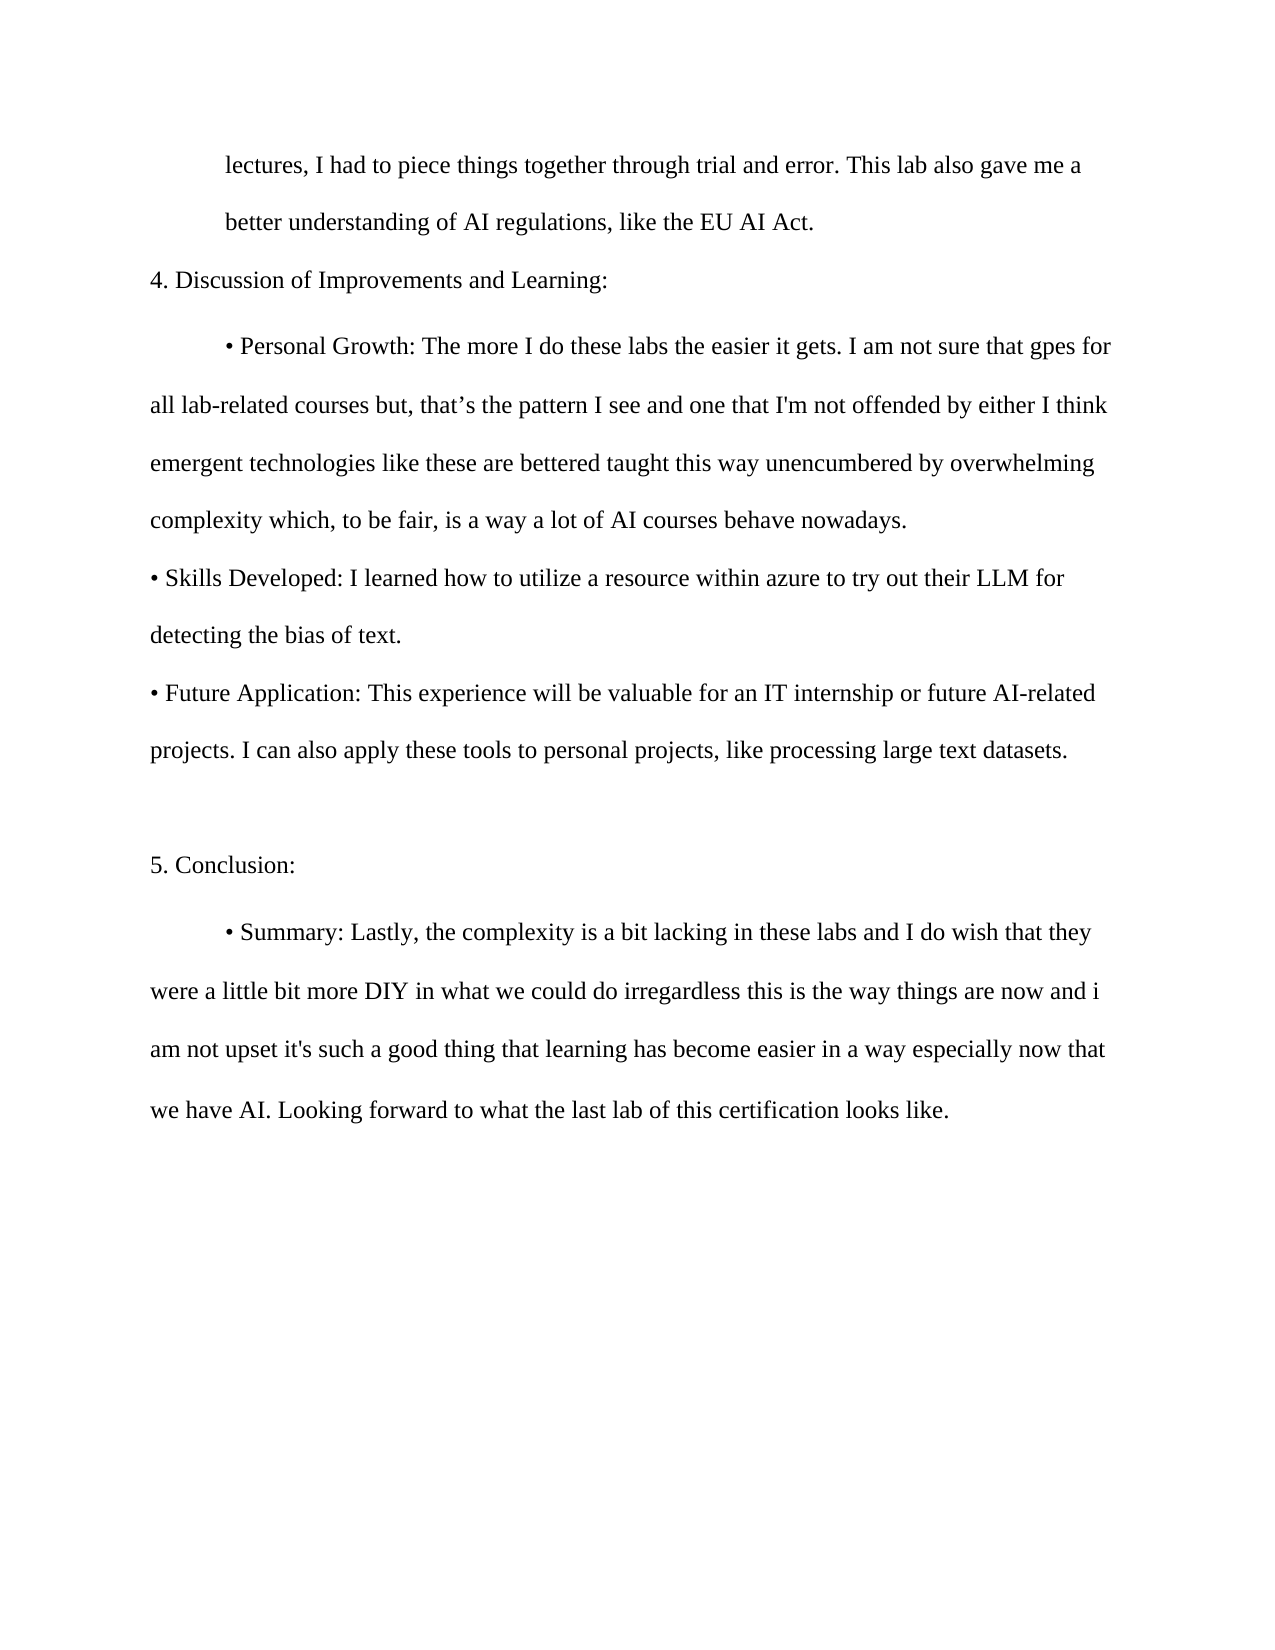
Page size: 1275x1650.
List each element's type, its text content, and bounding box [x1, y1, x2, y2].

text 5. Conclusion: • Summary: Lastly, the complexity is a bit lacking in these labs and I do wish that they were a little bit more DIY in what we could do irregardless this is the way things are now and i am not upset it's such a good thing that learning has become easier in a way especially now that we have AI. Looking forward to what the last lab of this certification looks like. [150, 851, 1125, 1125]
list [187, 150, 1125, 236]
text 4. Discussion of Improvements and Learning: • Personal Growth: The more I do these labs the easier it gets. I am not sure that gpes for all lab-related courses but, that’s the pattern I see and one that I'm not offended by either I think emergent technologies like these are bettered taught this way unencumbered by overwhelming complexity which, to be fair, is a way a lot of AI courses behave nowadays. [150, 265, 1125, 534]
text • Future Application: This experience will be valuable for an IT internship or future AI-related projects. I can also apply these tools to personal projects, like processing large text datasets. [150, 678, 1125, 764]
text • Skills Developed: I learned how to utilize a resource within azure to try out their LLM for detecting the bias of text. [150, 563, 1125, 649]
